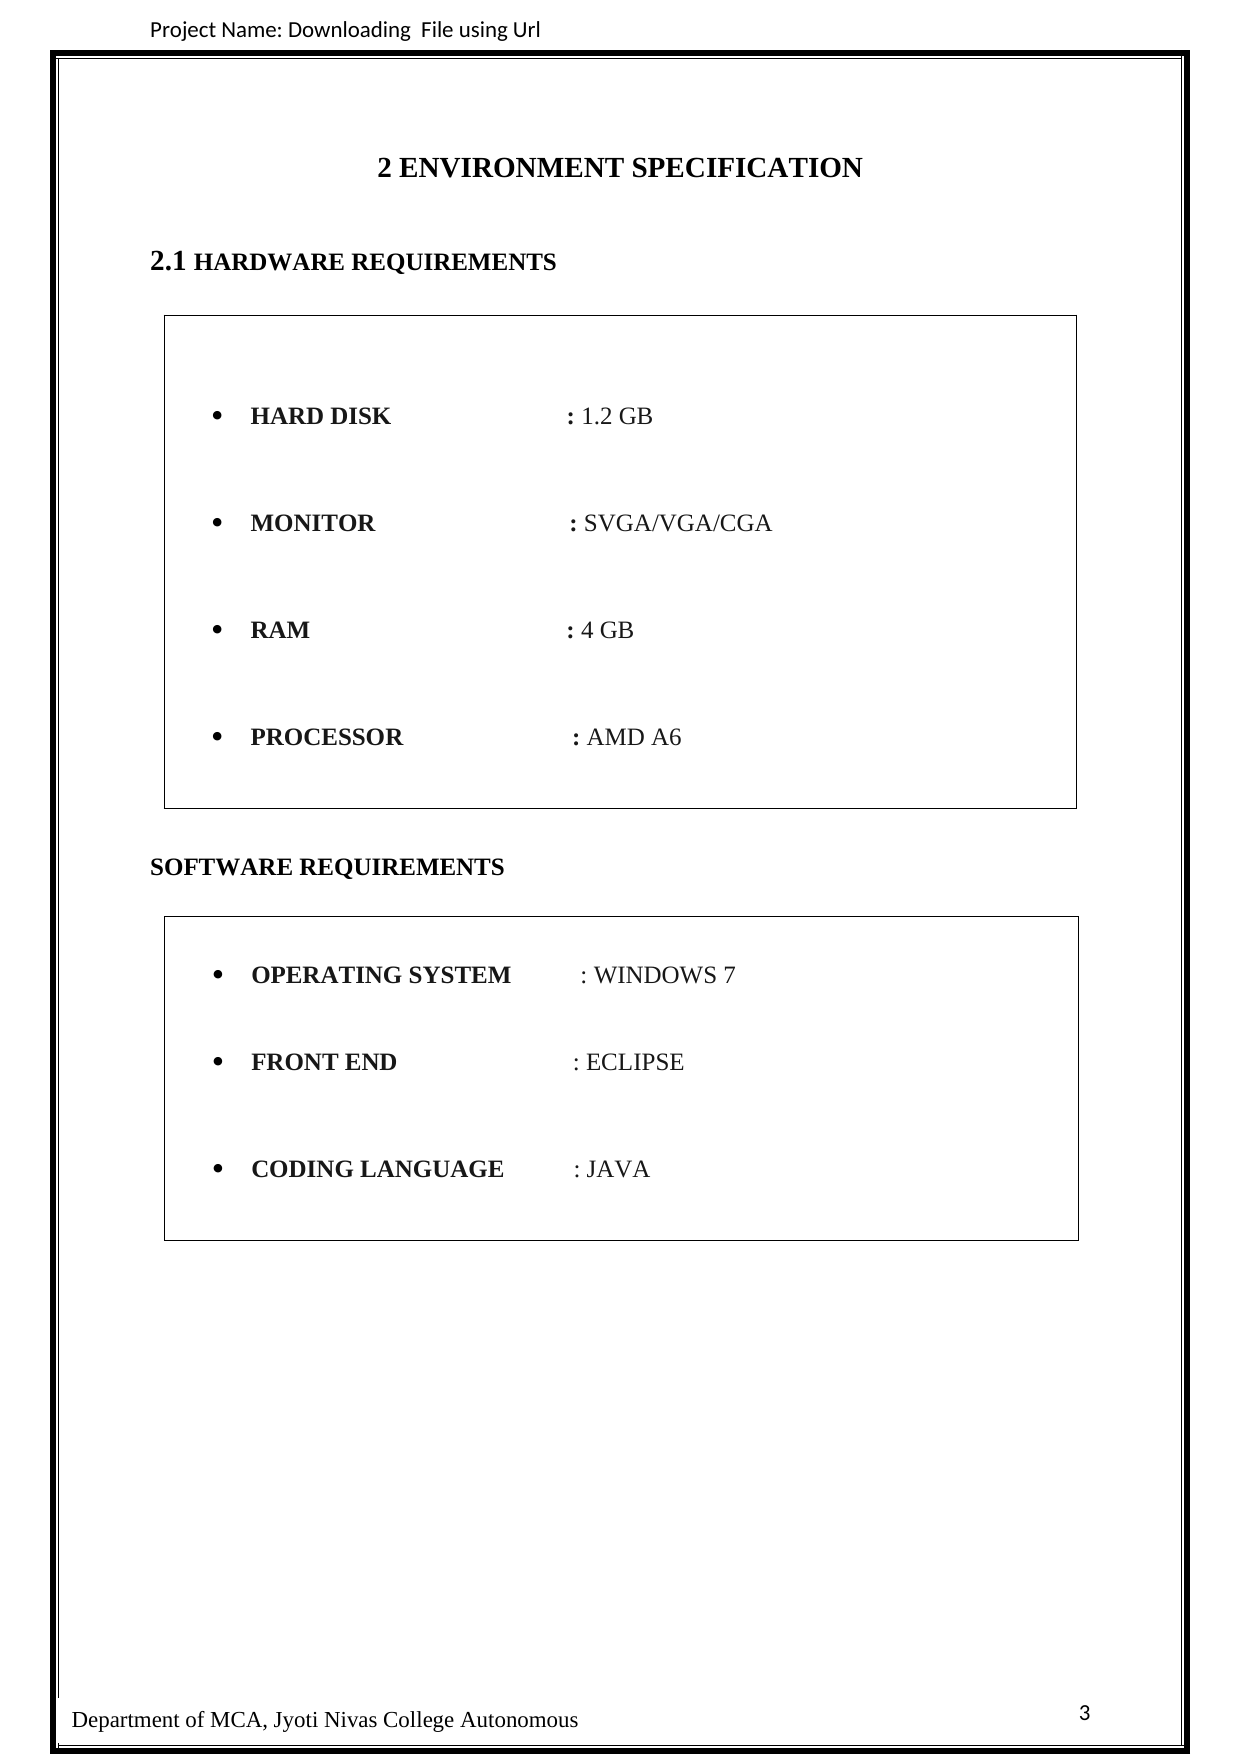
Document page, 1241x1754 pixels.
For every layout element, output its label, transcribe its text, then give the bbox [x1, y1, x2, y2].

text SOFTWARE REQUIREMENTS [150, 852, 1090, 881]
table_header OPERATING SYSTEM : WINDOWS 7 FRONT END : ECLIPSE CODING LANGUAGE : JAVA [165, 917, 1078, 1240]
text 2.1 HARDWARE REQUIREMENTS [150, 243, 1090, 277]
text 2 ENVIRONMENT SPECIFICATION [150, 150, 1090, 183]
table_header HARD DISK : 1.2 GB MONITOR : SVGA/VGA/CGA RAM : 4 GB PROCESSOR : AMD A6 [165, 316, 1076, 808]
